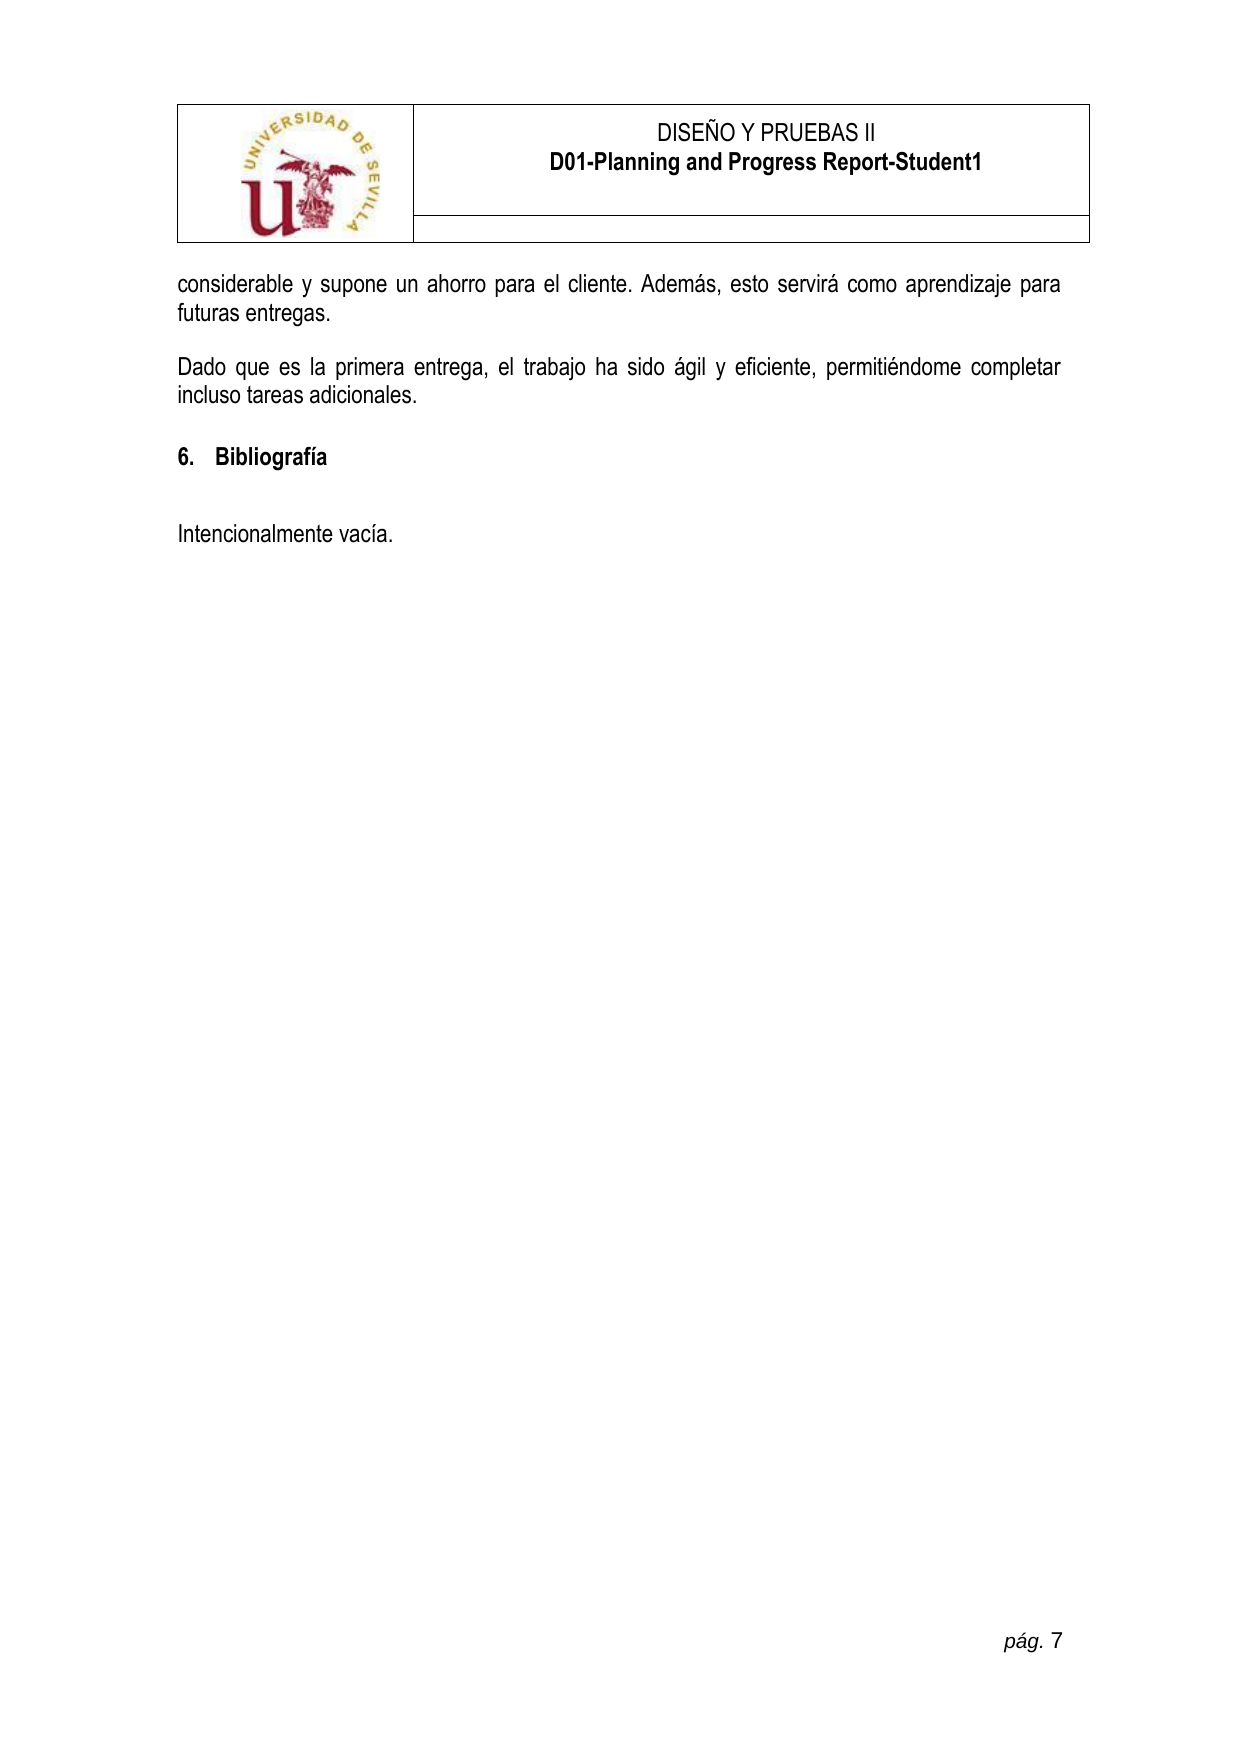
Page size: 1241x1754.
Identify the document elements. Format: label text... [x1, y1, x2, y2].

picture [240, 109, 381, 238]
text Dado que es la primera entrega, el trabajo ha sido ágil y eficiente, permitiéndome completar incluso tareas adicionales. [177, 352, 1063, 409]
subtitle Bibliografía [177, 442, 1063, 471]
text Intencionalmente vacía. [177, 518, 1063, 547]
